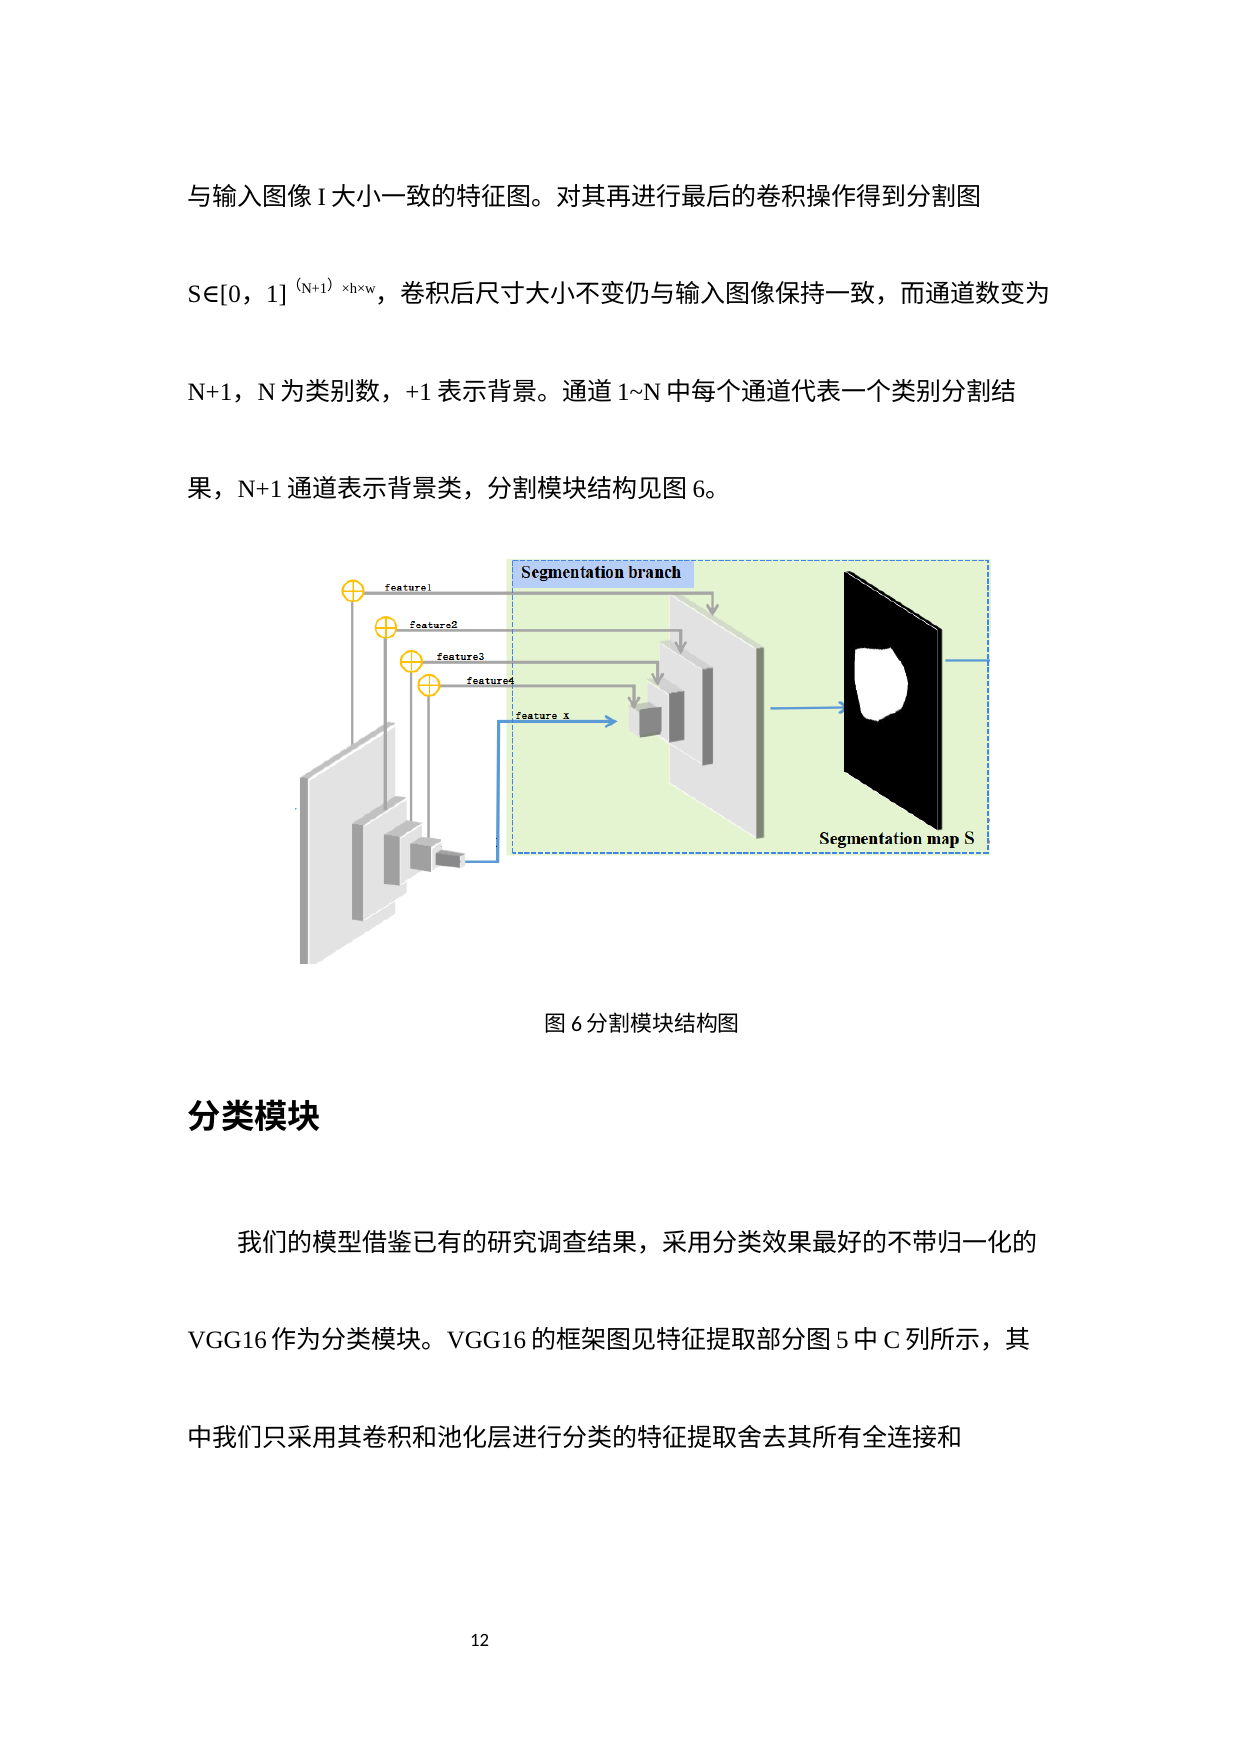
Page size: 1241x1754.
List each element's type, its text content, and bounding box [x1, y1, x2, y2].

picture [276, 537, 1008, 964]
text 图6分割模块结构图 [187, 1006, 1053, 1038]
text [187, 162, 1053, 519]
subtitle 分类模块 [187, 1081, 1053, 1146]
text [187, 1208, 1053, 1468]
